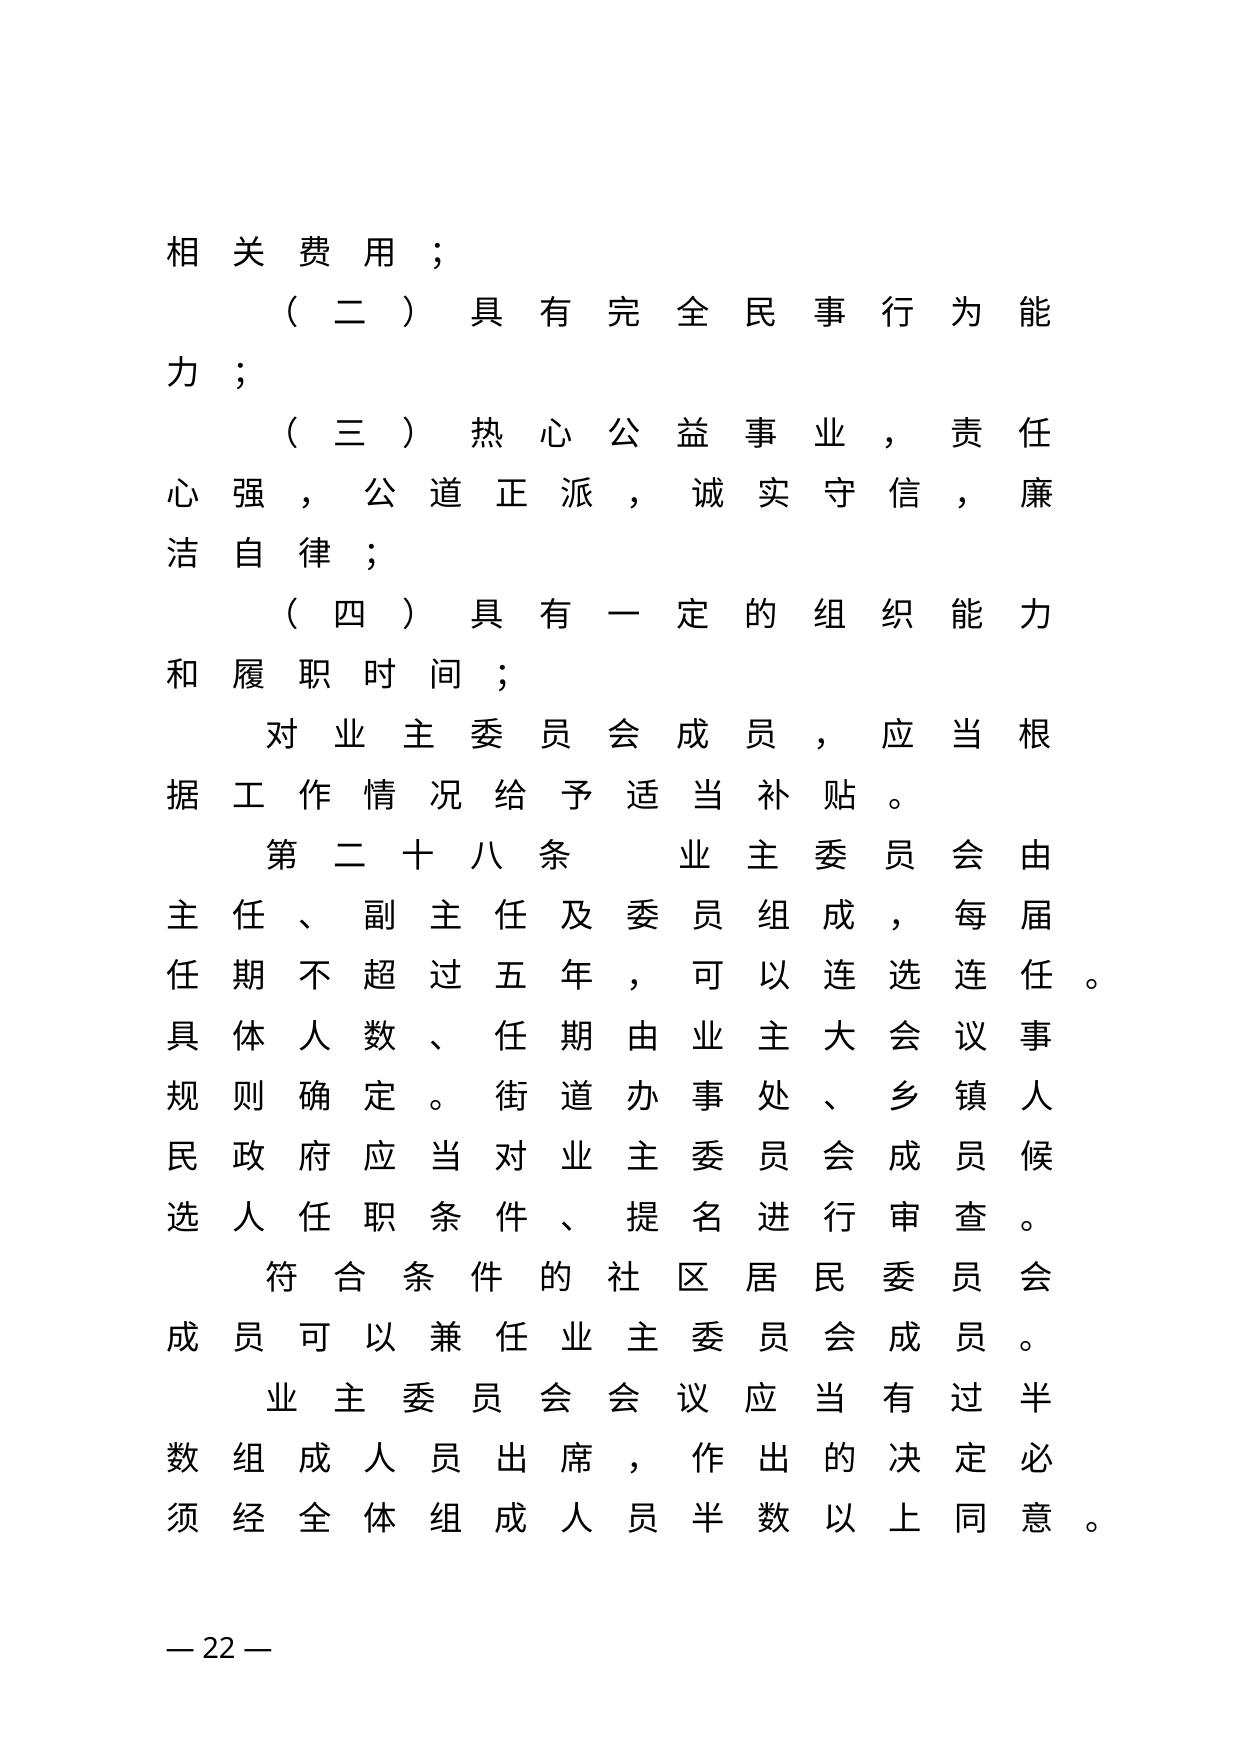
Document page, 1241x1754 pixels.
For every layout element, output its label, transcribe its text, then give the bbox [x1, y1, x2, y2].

text 对业主委员会成员，应当根据工作情况给予适当补贴。 [167, 702, 1085, 823]
text （二）具有完全民事行为能力； [167, 280, 1085, 400]
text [167, 219, 1085, 280]
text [167, 1365, 1085, 1546]
text 符合条件的社区居民委员会成员可以兼任业主委员会成员。 [167, 1245, 1085, 1365]
text （三）热心公益事业，责任心强，公道正派，诚实守信，廉洁自律； [167, 400, 1085, 581]
text 第二十八条 业主委员会由主任、副主任及委员组成，每届任期不超过五年，可以连选连任。具体人数、任期由业主大会议事规则确定。街道办事处、乡镇人民政府应当对业主委员会成员候选人任职条件、提名进行审查。 [167, 823, 1085, 1245]
text （四）具有一定的组织能力和履职时间； [167, 581, 1085, 702]
